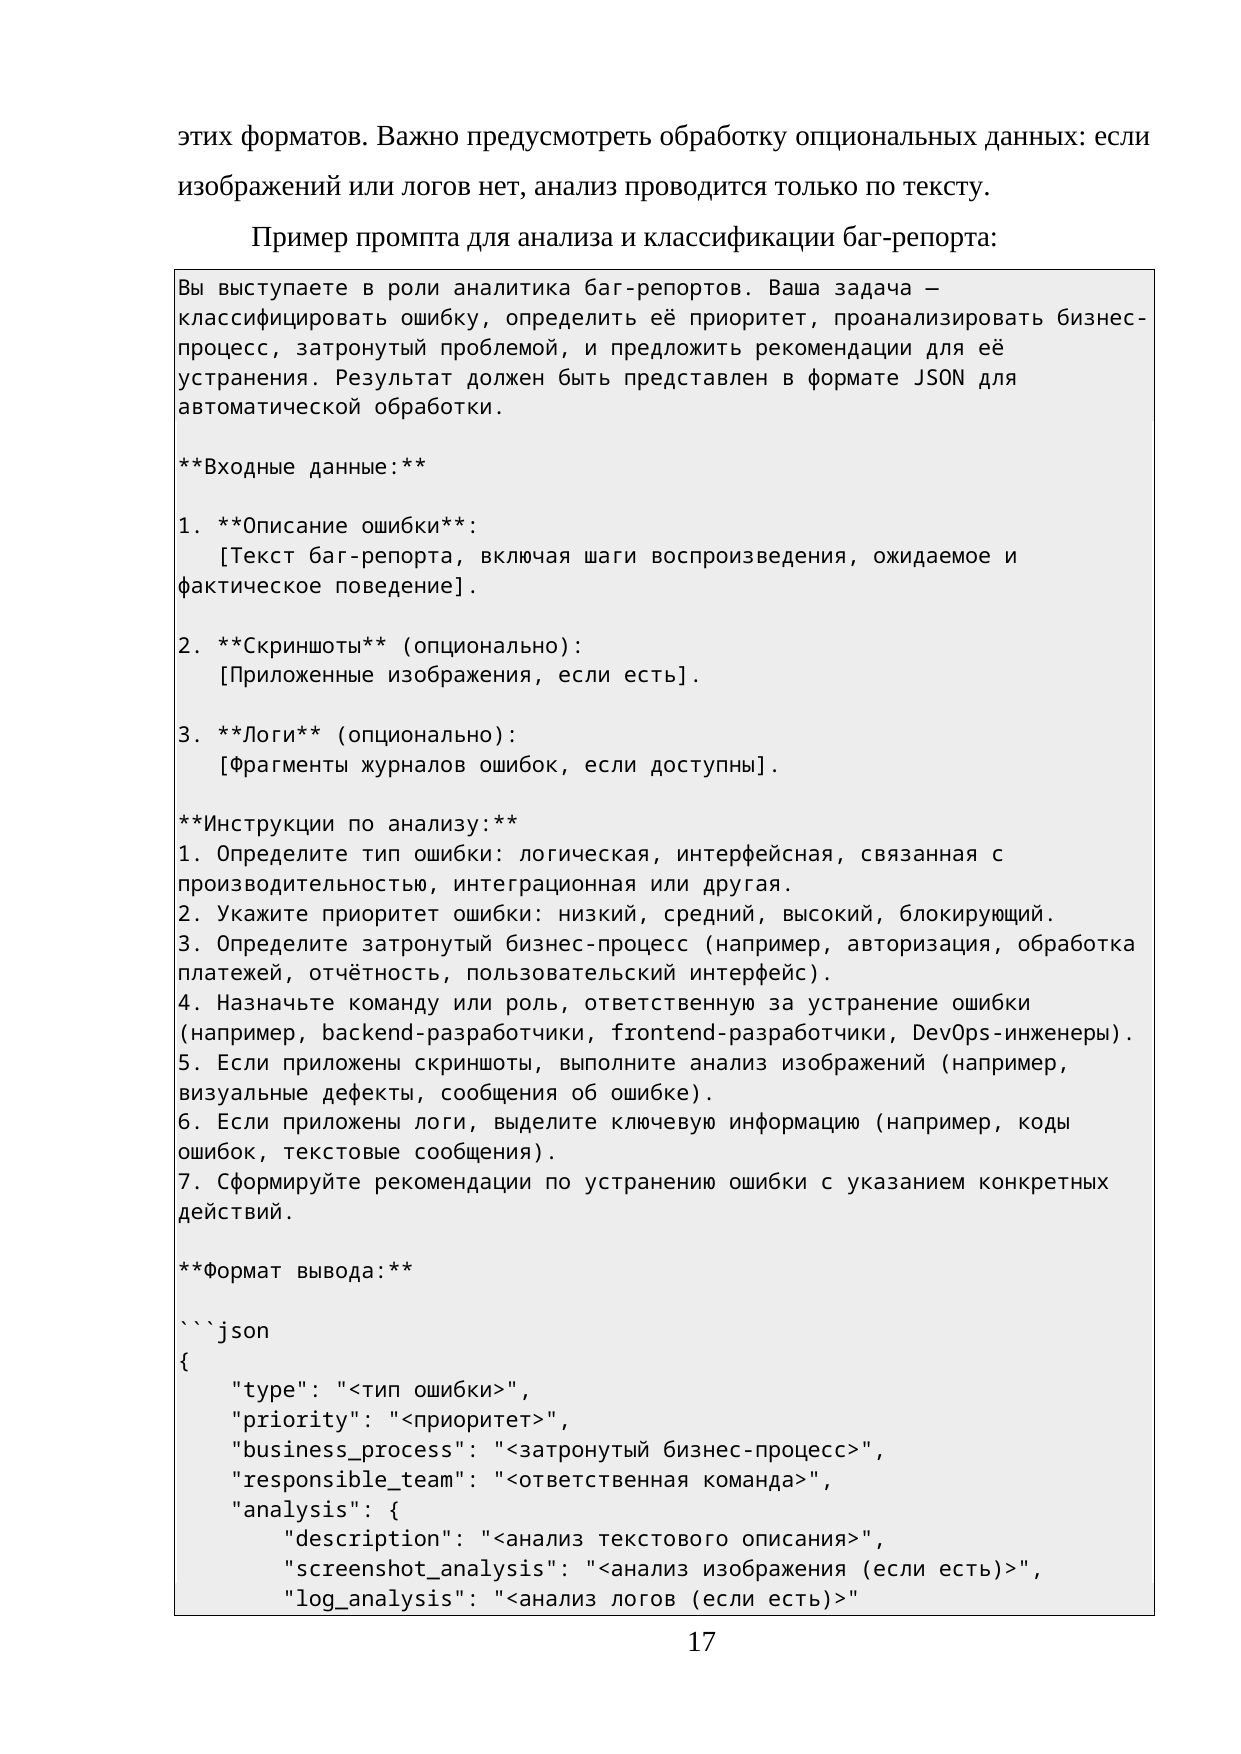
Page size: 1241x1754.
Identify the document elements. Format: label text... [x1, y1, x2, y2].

text 4. Назначьте команду или роль, ответственную за устранение ошибки (например, backend-разработчики, frontend-разработчики, DevOps-инженеры). [177, 987, 1152, 1047]
text **Формат вывода:** [177, 1255, 1152, 1285]
text "log_analysis": "<анализ логов (если есть)>" [175, 1580, 1154, 1615]
text 7. Сформируйте рекомендации по устранению ошибки с указанием конкретных действий. [177, 1166, 1152, 1226]
text ```json [177, 1315, 1152, 1345]
text 1. Определите тип ошибки: логическая, интерфейсная, связанная с производительностью, интеграционная или другая. [177, 838, 1152, 898]
text Вы выступаете в роли аналитика баг-репортов. Ваша задача — классифицировать ошибку, определить её приоритет, проанализировать бизнес-процесс, затронутый проблемой, и предложить рекомендации для её устранения. Результат должен быть представлен в формате JSON для автоматической обработки. [175, 270, 1154, 421]
text "type": "<тип ошибки>", [177, 1374, 1152, 1404]
text 1. **Описание ошибки**: [177, 511, 1152, 540]
text "description": "<анализ текстового описания>", [177, 1523, 1152, 1553]
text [177, 118, 1152, 202]
text "screenshot_analysis": "<анализ изображения (если есть)>", [177, 1553, 1152, 1580]
text 3. **Логи** (опционально): [177, 719, 1152, 749]
text "business_process": "<затронутый бизнес-процесс>", [177, 1434, 1152, 1464]
text "analysis": { [177, 1494, 1152, 1523]
text 2. Укажите приоритет ошибки: низкий, средний, высокий, блокирующий. [177, 898, 1152, 928]
text 3. Определите затронутый бизнес-процесс (например, авторизация, обработка платежей, отчётность, пользовательский интерфейс). [177, 928, 1152, 987]
text [Фрагменты журналов ошибок, если доступны]. [177, 749, 1152, 779]
text **Входные данные:** [177, 451, 1152, 481]
text **Инструкции по анализу:** [177, 808, 1152, 838]
text 2. **Скриншоты** (опционально): [177, 630, 1152, 659]
text { [177, 1345, 1152, 1374]
text [Текст баг-репорта, включая шаги воспроизведения, ожидаемое и фактическое поведение]. [177, 540, 1152, 600]
text 6. Если приложены логи, выделите ключевую информацию (например, коды ошибок, текстовые сообщения). [177, 1106, 1152, 1166]
text [Приложенные изображения, если есть]. [177, 659, 1152, 689]
text "priority": "<приоритет>", [177, 1404, 1152, 1434]
text Пример промпта для анализа и классификации баг-репорта: [177, 219, 1152, 252]
text 5. Если приложены скриншоты, выполните анализ изображений (например, визуальные дефекты, сообщения об ошибке). [177, 1047, 1152, 1106]
text "responsible_team": "<ответственная команда>", [177, 1464, 1152, 1494]
